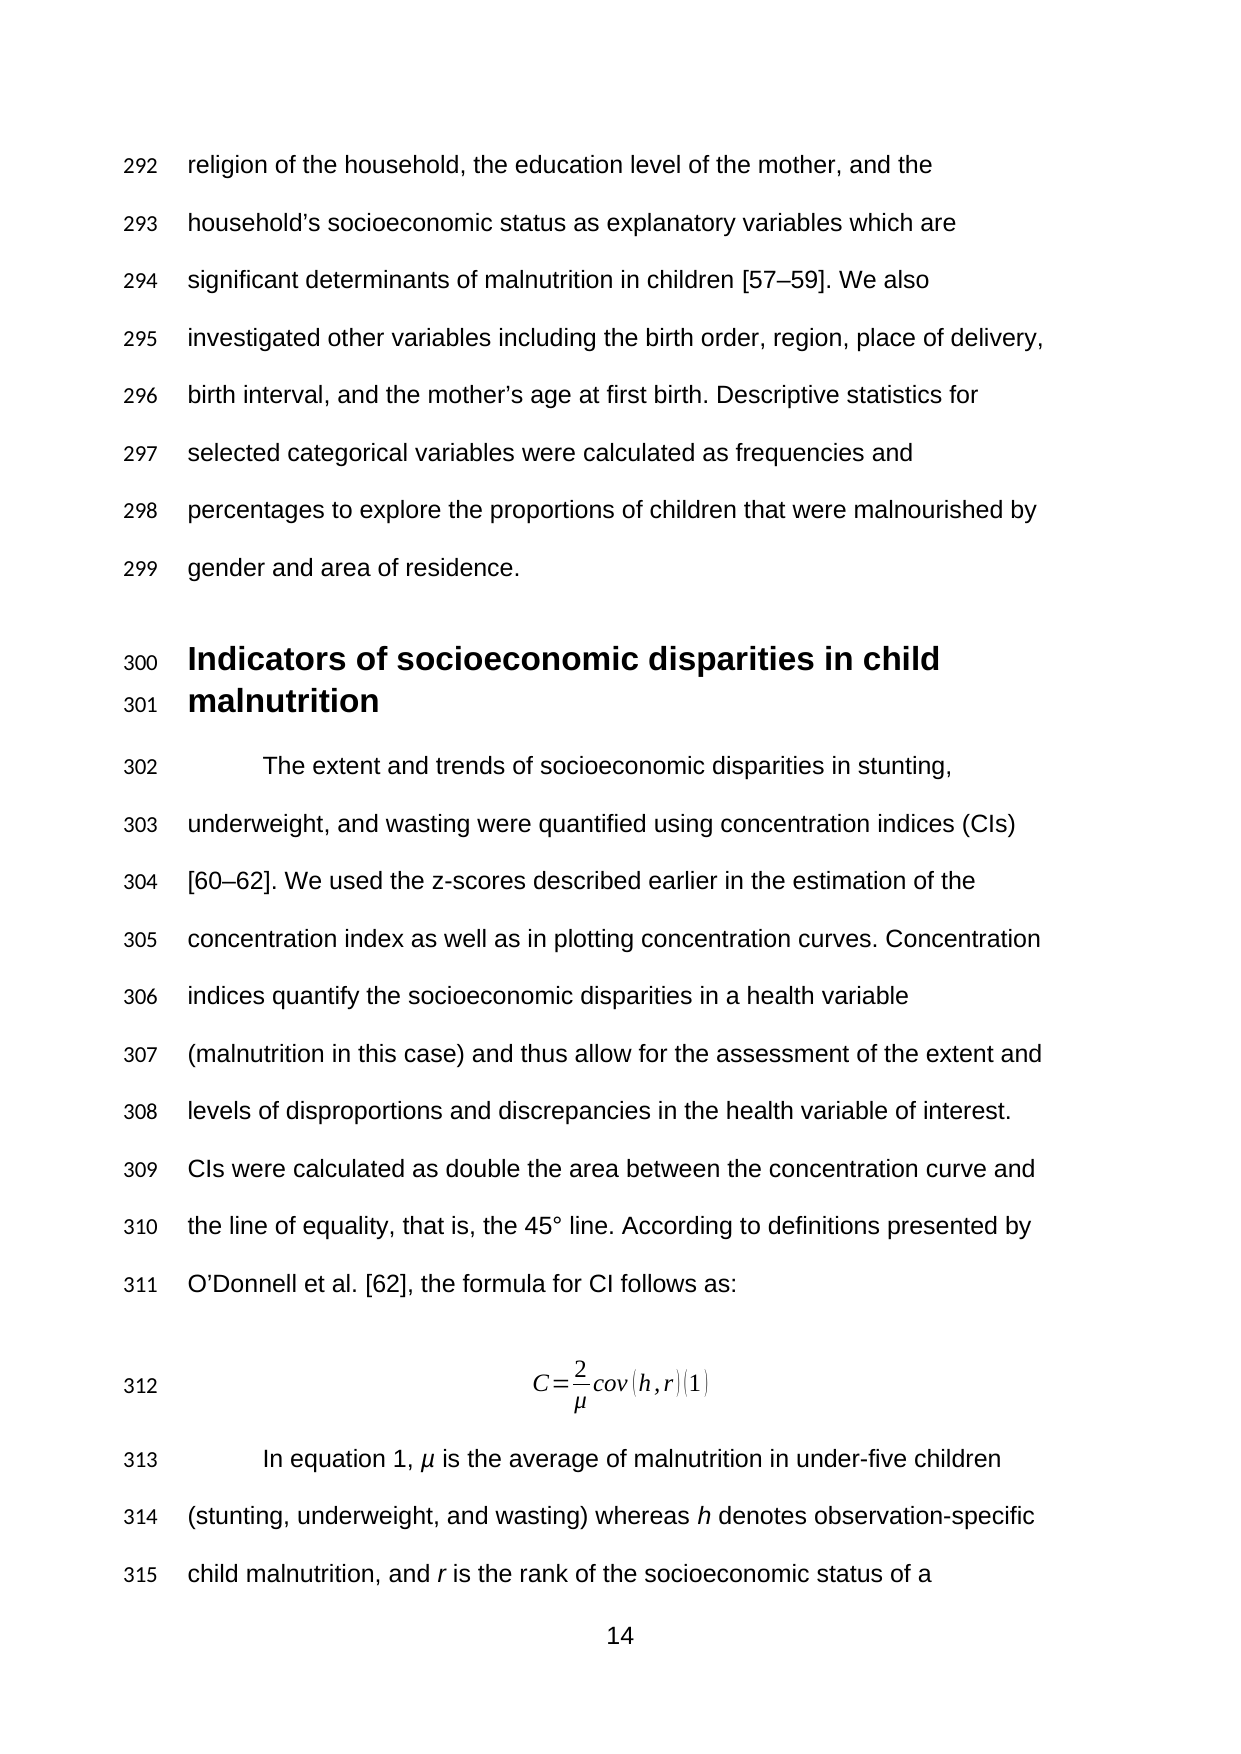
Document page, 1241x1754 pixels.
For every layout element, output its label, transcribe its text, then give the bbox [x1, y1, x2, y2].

text The extent and trends of socioeconomic disparities in stunting, underweight, and wasting were quantified using concentration indices (CIs) [60–62]. We used the z-scores described earlier in the estimation of the concentration index as well as in plotting concentration curves. Concentration indices quantify the socioeconomic disparities in a health variable (malnutrition in this case) and thus allow for the assessment of the extent and levels of disproportions and discrepancies in the health variable of interest. CIs were calculated as double the area between the concentration curve and the line of equality, that is, the 45° line. According to definitions presented by O’Donnell et al. [62], the formula for CI follows as: [187, 751, 1053, 1297]
subtitle Indicators of socioeconomic disparities in child malnutrition [187, 639, 1053, 719]
